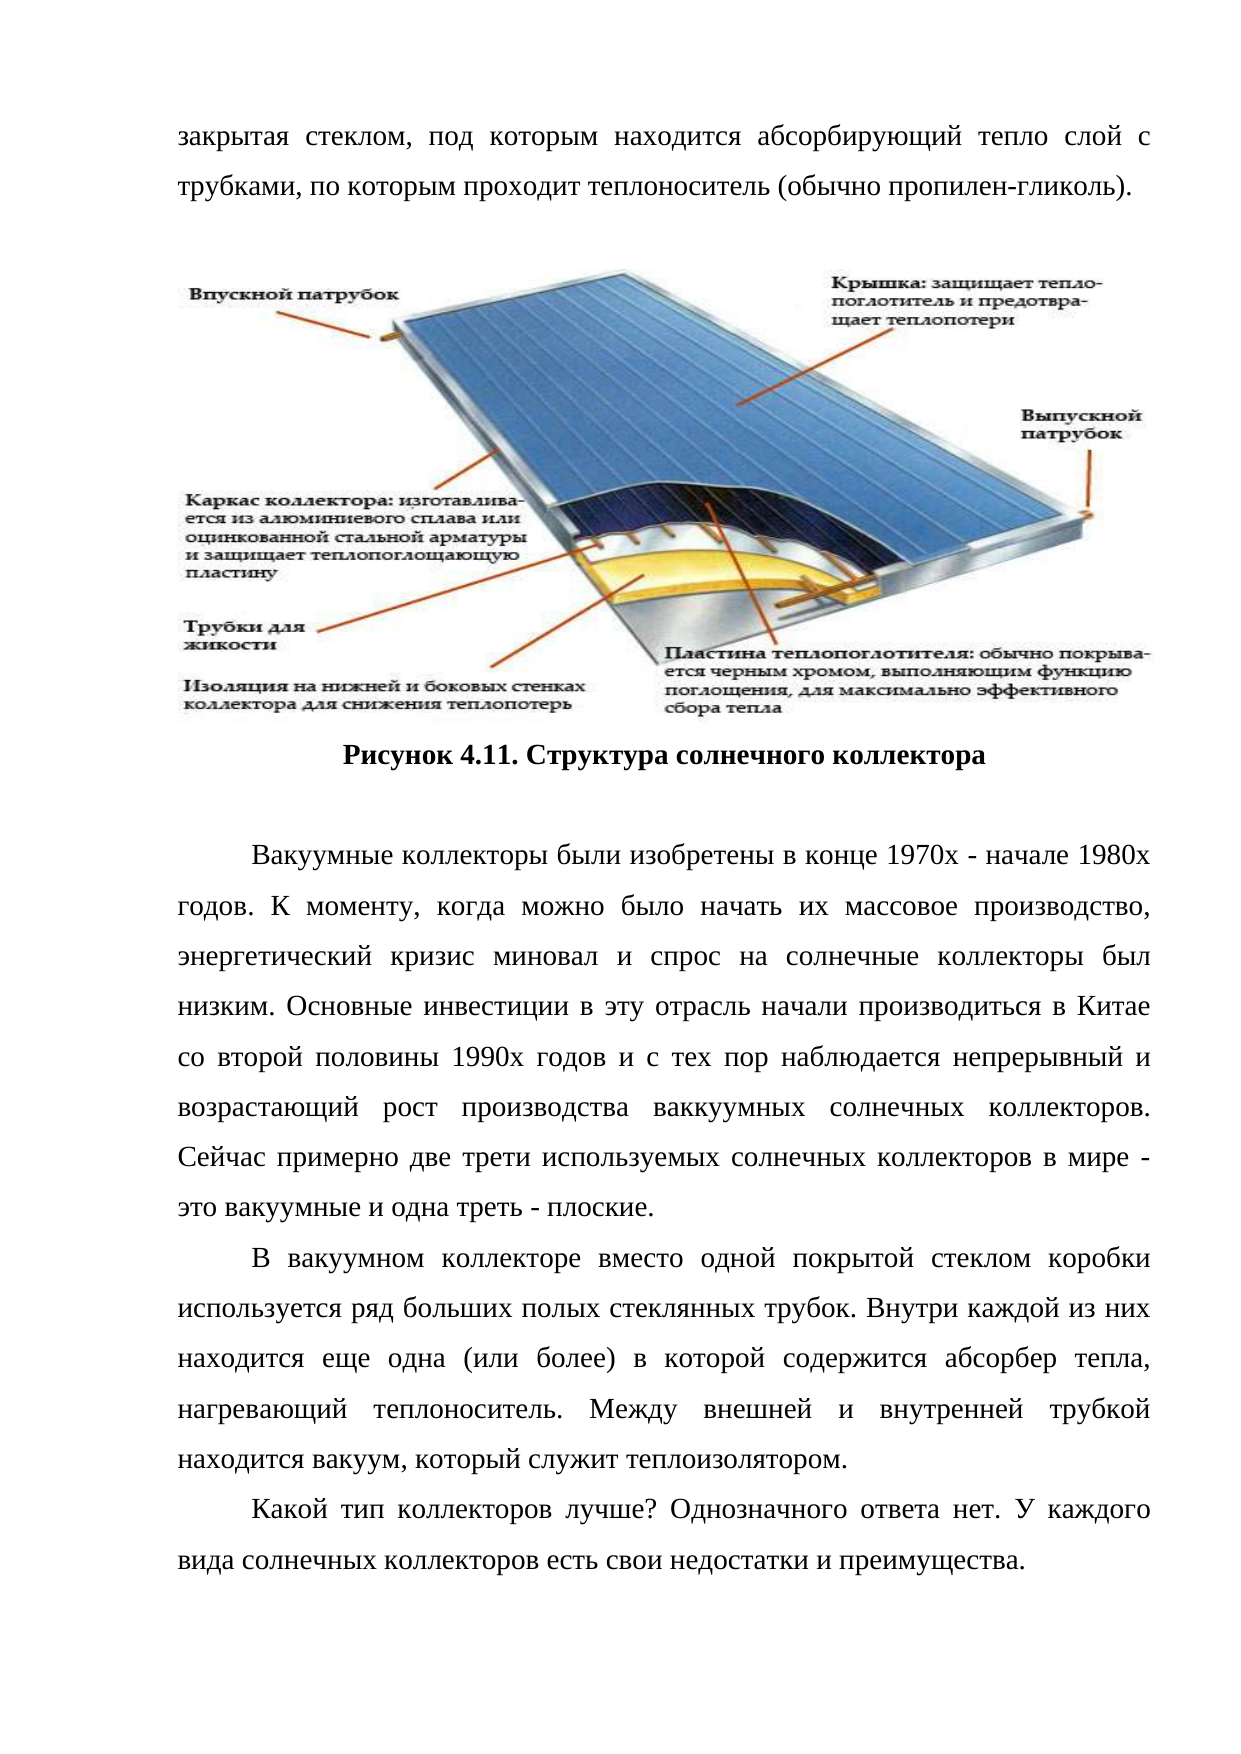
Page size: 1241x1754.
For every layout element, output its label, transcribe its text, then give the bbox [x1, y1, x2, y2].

text Вакуумные коллекторы были изобретены в конце 1970х - начале 1980х годов. К моменту, когда можно было начать их массовое производство, энергетический кризис миновал и спрос на солнечные коллекторы был низким. Основные инвестиции в эту отрасль начали производиться в Китае со второй половины 1990х годов и с тех пор наблюдается непрерывный и возрастающий рост производства ваккуумных солнечных коллекторов. Сейчас примерно две трети используемых солнечных коллекторов в мире - это вакуумные и одна треть - плоские. [177, 837, 1152, 1223]
text В вакуумном коллекторе вместо одной покрытой стеклом коробки используется ряд больших полых стеклянных трубок. Внутри каждой из них находится еще одна (или более) в которой содержится абсорбер тепла, нагревающий теплоноситель. Между внешней и внутренней трубкой находится вакуум, который служит теплоизолятором. [177, 1240, 1152, 1475]
picture [177, 269, 1155, 723]
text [177, 118, 1152, 202]
text Рисунок 4.11. Структура солнечного коллектора [177, 737, 1152, 770]
text Какой тип коллекторов лучше? Однозначного ответа нет. У каждого вида солнечных коллекторов есть свои недостатки и преимущества. [177, 1491, 1152, 1575]
